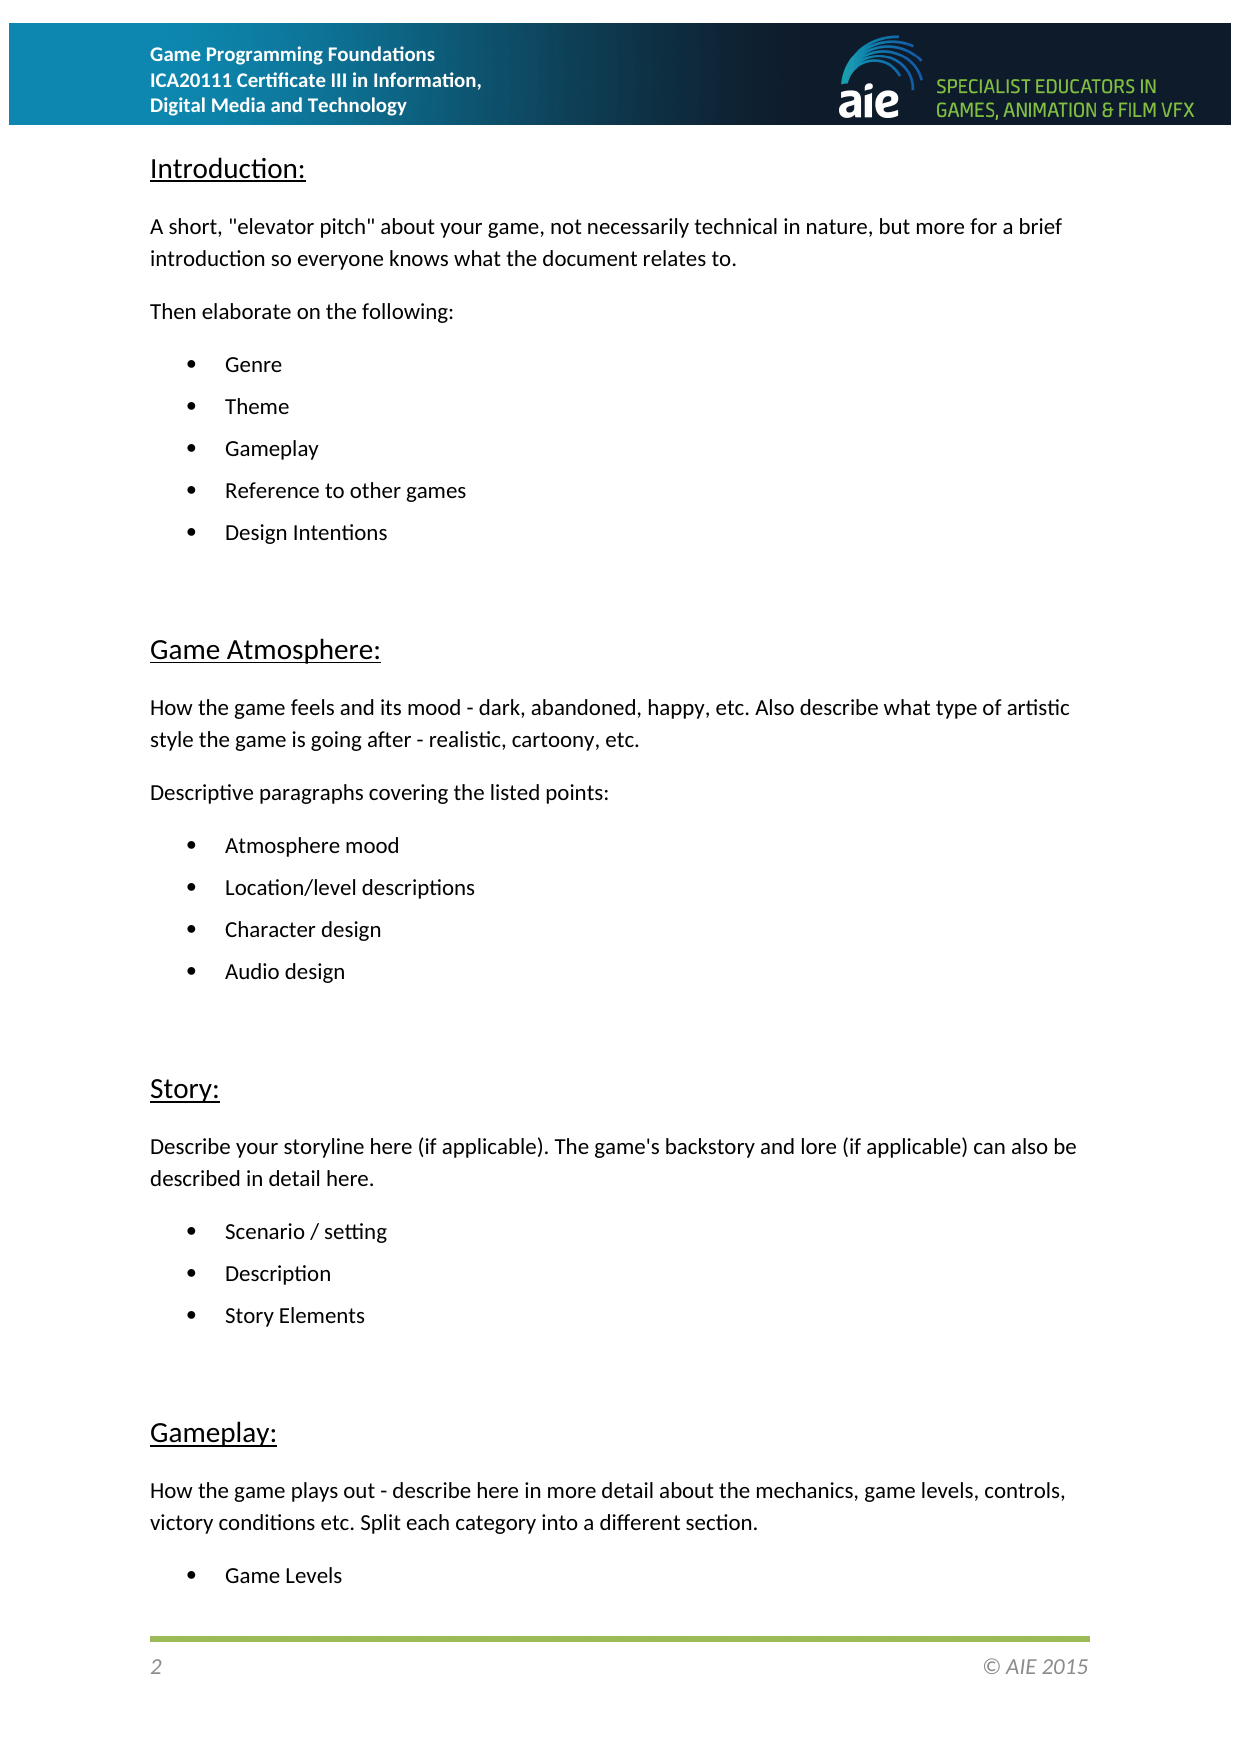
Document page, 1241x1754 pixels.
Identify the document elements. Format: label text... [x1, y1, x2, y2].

text Gameplay: [150, 1414, 1090, 1450]
list Atmosphere mood [187, 831, 1090, 859]
text Then elaborate on the following: [150, 297, 1090, 325]
list Genre [187, 350, 1090, 378]
list Audio design [187, 957, 1090, 985]
list Scenario / setting [187, 1217, 1090, 1245]
text Introduction: [150, 150, 1090, 186]
text A short, "elevator pitch" about your game, not necessarily technical in nature, but more for a brief introduction so everyone knows what the document relates to. [150, 212, 1090, 272]
text Describe your storyline here (if applicable). The game's backstory and lore (if applicable) can also be described in detail here. [150, 1132, 1090, 1192]
list Theme [187, 392, 1090, 420]
text How the game plays out - describe here in more detail about the mechanics, game levels, controls, victory conditions etc. Split each category into a different section. [150, 1476, 1090, 1536]
list Game Levels [187, 1561, 1090, 1589]
list Location/level descriptions [187, 873, 1090, 901]
list Reference to other games [187, 476, 1090, 504]
text Descriptive paragraphs covering the listed points: [150, 778, 1090, 806]
list Gameplay [187, 434, 1090, 462]
text How the game feels and its mood - dark, abandoned, happy, etc. Also describe what type of artistic style the game is going after - realistic, cartoony, etc. [150, 693, 1090, 753]
list Description [187, 1259, 1090, 1287]
text Game Atmosphere: [150, 631, 1090, 667]
list Design Intentions [187, 518, 1090, 546]
list Story Elements [187, 1301, 1090, 1329]
text Story: [150, 1070, 1090, 1106]
picture [9, 23, 1231, 1751]
list Character design [187, 915, 1090, 943]
